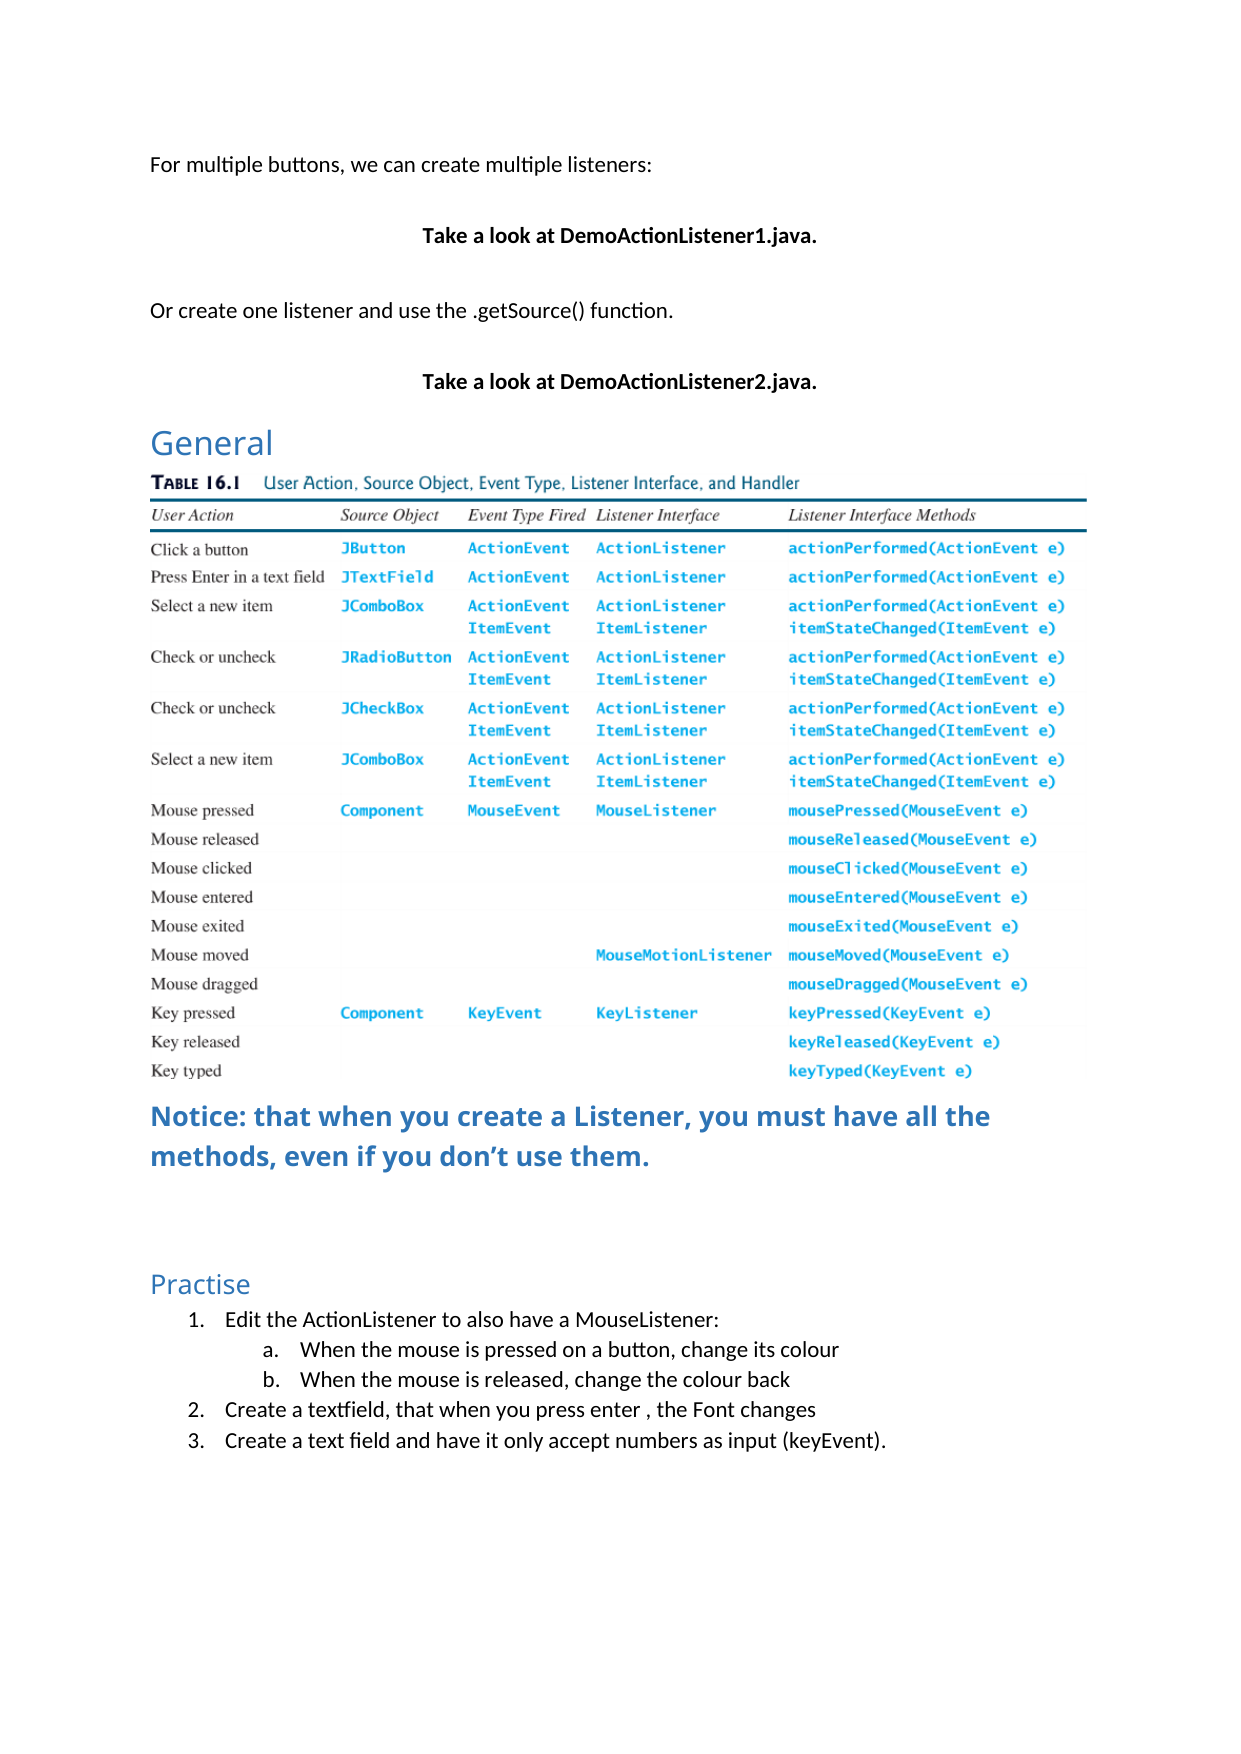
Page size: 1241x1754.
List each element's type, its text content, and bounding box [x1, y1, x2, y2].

subtitle Notice: that when you create a Listener, you must have all the methods, even if you don’t use them. [150, 1098, 1090, 1174]
text For multiple buttons, we can create multiple listeners: [150, 150, 1090, 178]
picture [150, 468, 1091, 1079]
list Edit the ActionListener to also have a MouseListener: [187, 1305, 1090, 1333]
text Take a look at DemoActionListener1.java. [150, 197, 1090, 249]
list When the mouse is released, change the colour back [262, 1365, 1090, 1393]
list When the mouse is pressed on a button, change its colour [262, 1335, 1090, 1363]
list Create a textfield, that when you press enter , the Font changes [187, 1396, 1090, 1423]
text Or create one listener and use the .getSource() function. [150, 296, 1090, 324]
text Take a look at DemoActionListener2.java. [150, 343, 1090, 395]
list Create a text field and have it only accept numbers as input (keyEvent). [187, 1426, 1090, 1454]
subtitle Practise [150, 1225, 1090, 1302]
subtitle General [150, 420, 1090, 465]
